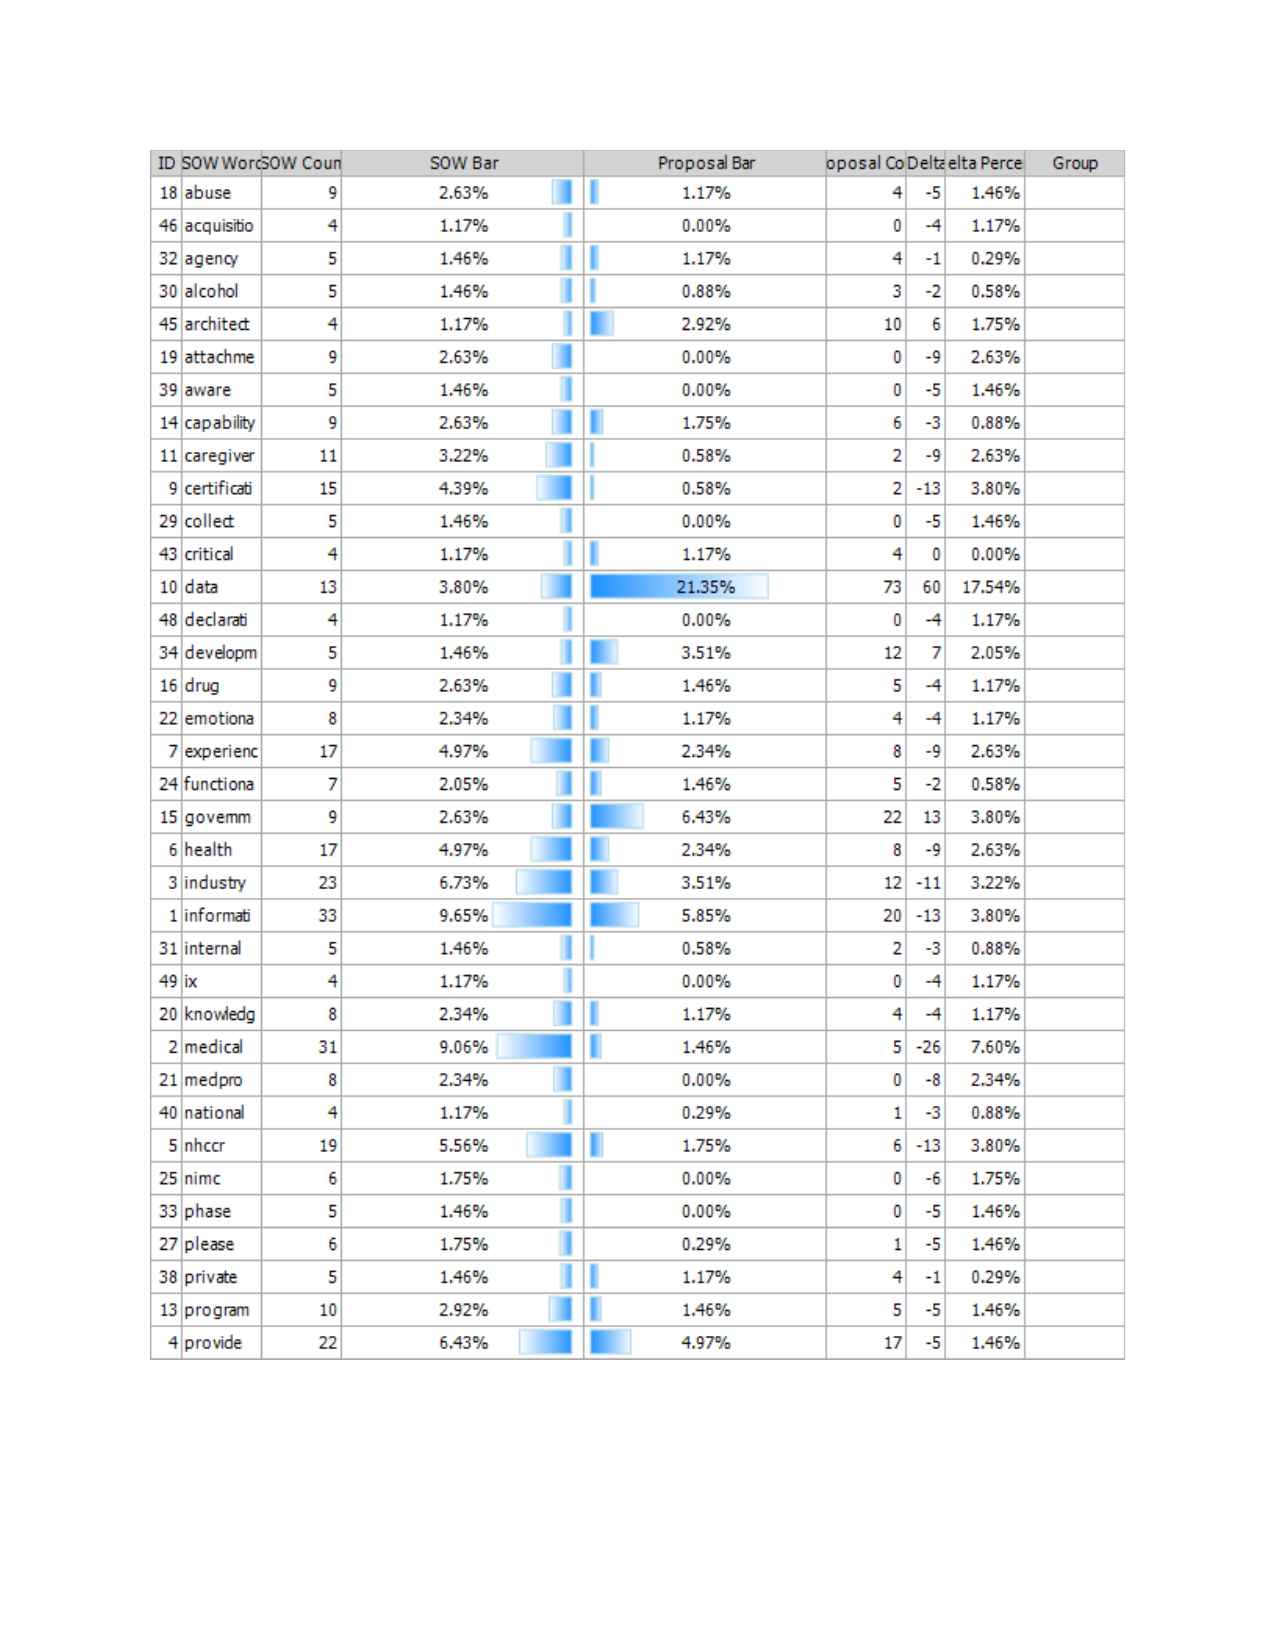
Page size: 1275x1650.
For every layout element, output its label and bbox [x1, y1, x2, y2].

picture [150, 150, 1125, 1360]
